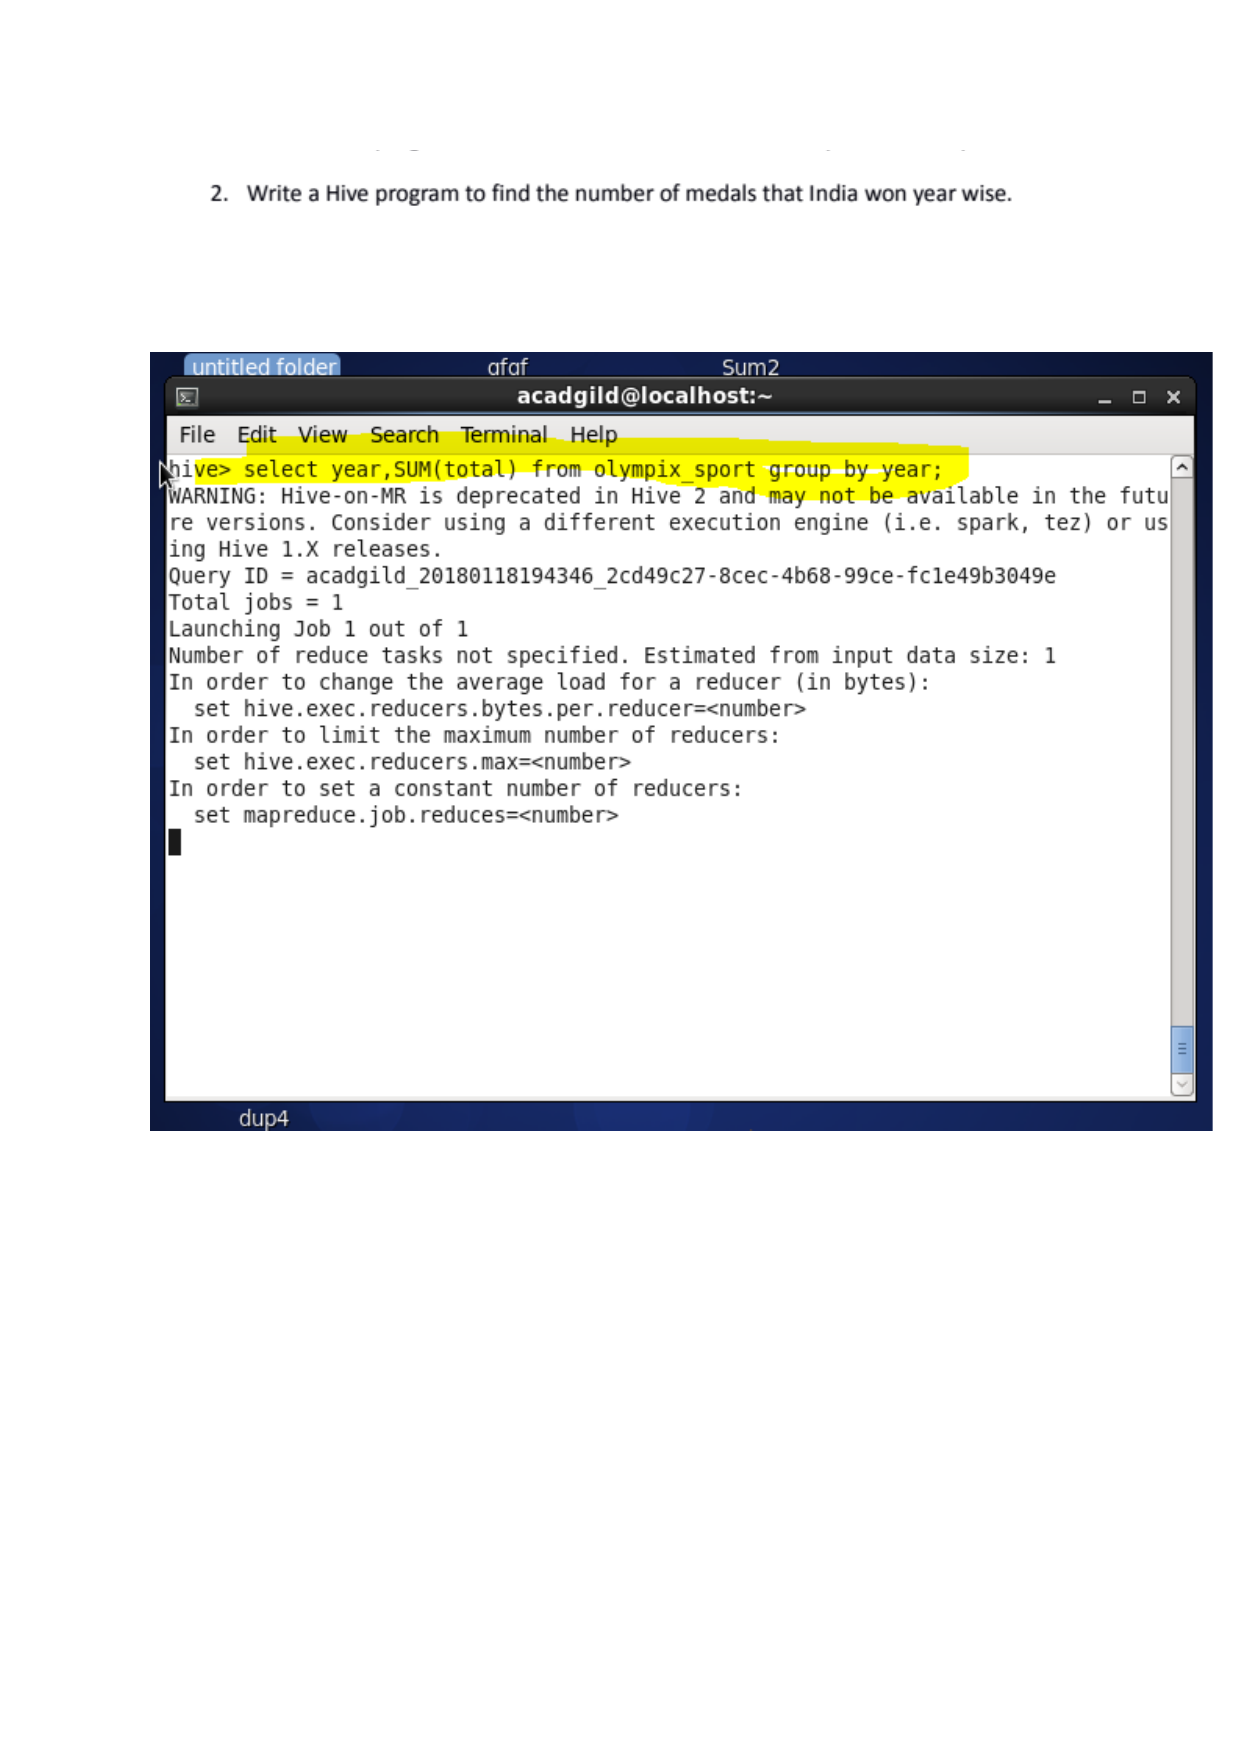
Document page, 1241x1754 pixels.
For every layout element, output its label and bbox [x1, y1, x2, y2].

picture [150, 352, 1213, 1131]
picture [150, 150, 1039, 236]
